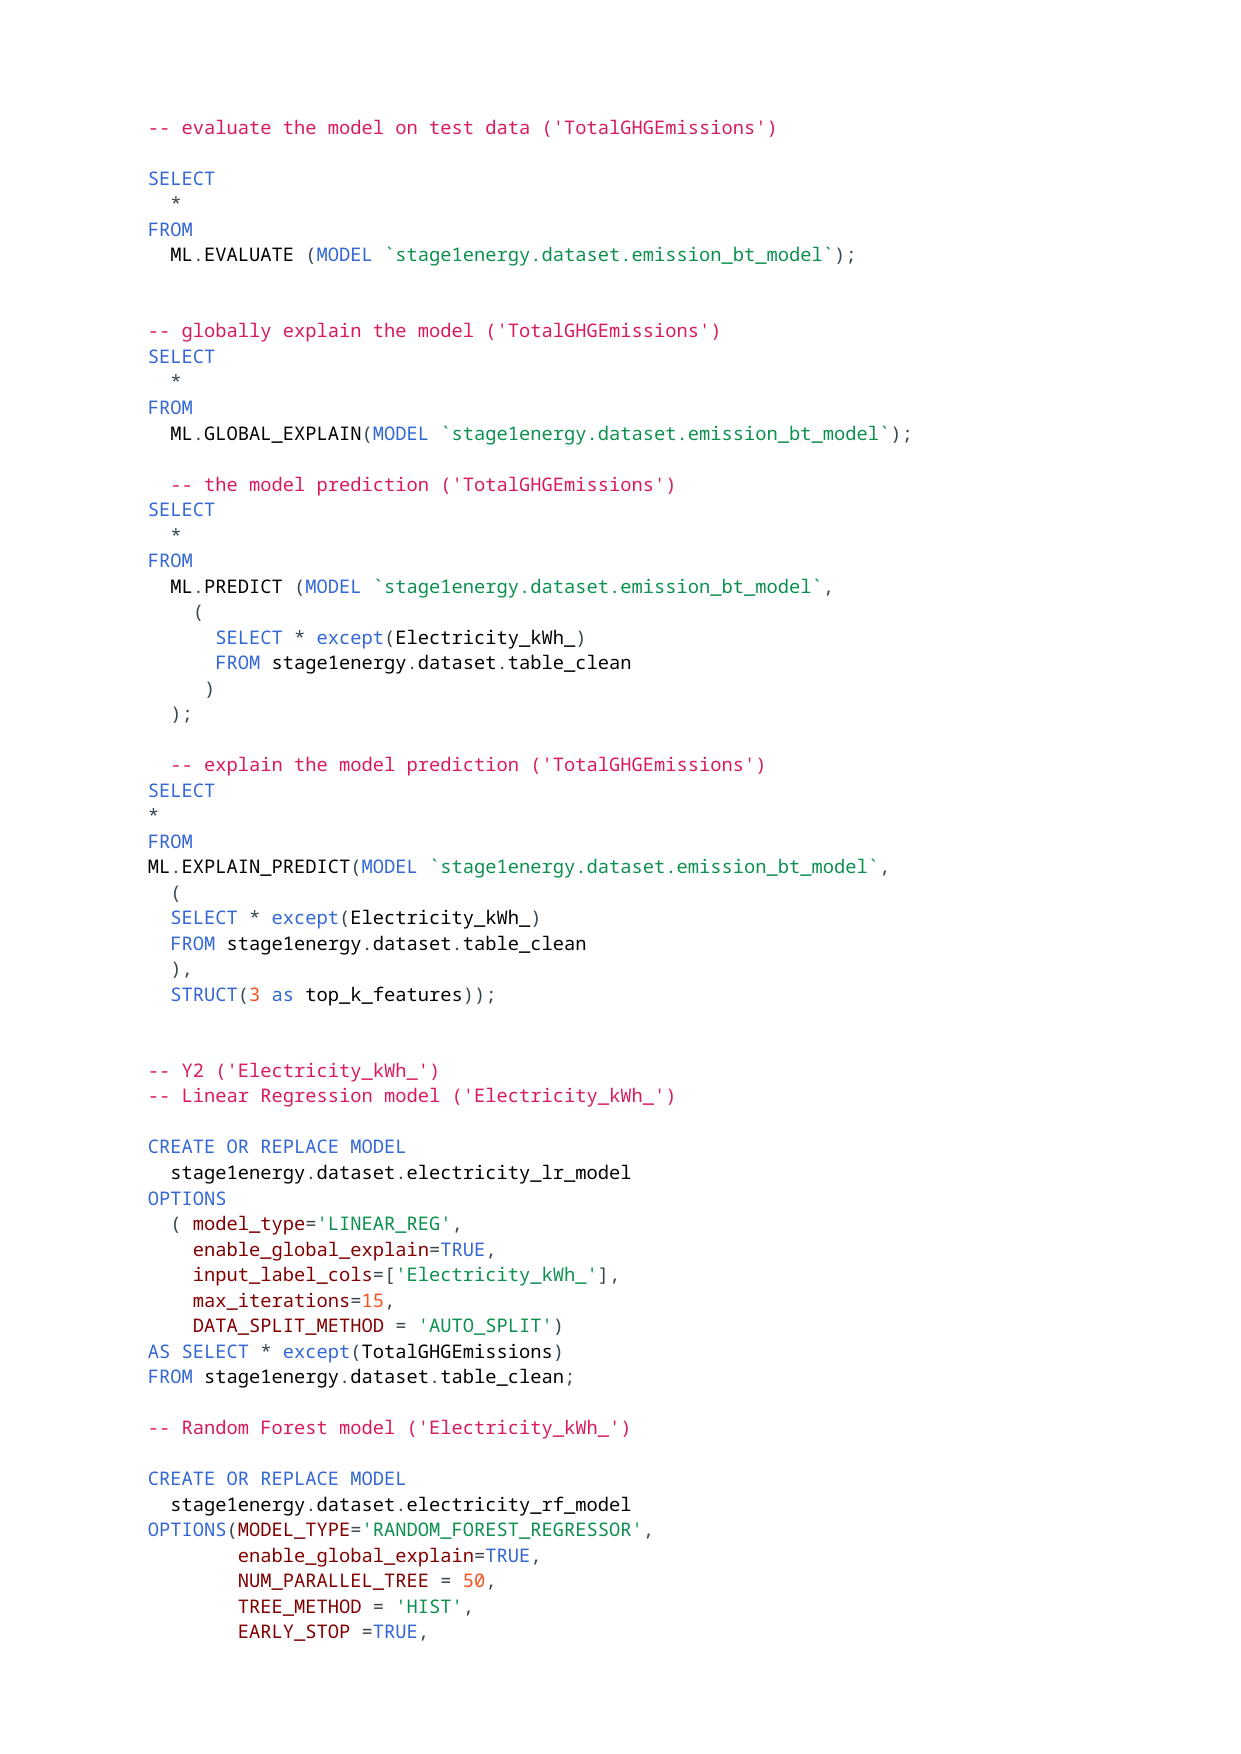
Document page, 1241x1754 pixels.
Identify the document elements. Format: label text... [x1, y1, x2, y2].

text ), [148, 956, 1152, 981]
text stage1energy.dataset.electricity_rf_model [148, 1491, 1152, 1517]
text -- the model prediction ('TotalGHGEmissions') [148, 471, 1152, 496]
text ML.PREDICT (MODEL `stage1energy.dataset.emission_bt_model`, [148, 573, 1152, 598]
text enable_global_explain=TRUE, [148, 1542, 1152, 1568]
text SELECT [148, 777, 1152, 803]
text EARLY_STOP =TRUE, [148, 1619, 1152, 1644]
text TREE_METHOD = 'HIST', [148, 1593, 1152, 1619]
text SELECT * except(Electricity_kWh_) [148, 624, 1152, 649]
text STRUCT(3 as top_k_features)); [148, 981, 1152, 1007]
text ( [148, 879, 1152, 905]
text DATA_SPLIT_METHOD = 'AUTO_SPLIT') [148, 1312, 1152, 1338]
text CREATE OR REPLACE MODEL [148, 1134, 1152, 1159]
text FROM stage1energy.dataset.table_clean [148, 649, 1152, 675]
text NUM_PARALLEL_TREE = 50, [148, 1568, 1152, 1593]
text OPTIONS [148, 1185, 1152, 1210]
text enable_global_explain=TRUE, [148, 1236, 1152, 1261]
text FROM stage1energy.dataset.table_clean; [148, 1363, 1152, 1389]
text ML.GLOBAL_EXPLAIN(MODEL `stage1energy.dataset.emission_bt_model`); [148, 420, 1152, 445]
text -- explain the model prediction ('TotalGHGEmissions') [148, 752, 1152, 777]
text -- Y2 ('Electricity_kWh_') [148, 1057, 1152, 1083]
text * [148, 522, 1152, 547]
text input_label_cols=['Electricity_kWh_'], [148, 1261, 1152, 1287]
text FROM [148, 828, 1152, 854]
text ML.EXPLAIN_PREDICT(MODEL `stage1energy.dataset.emission_bt_model`, [148, 854, 1152, 879]
text FROM [148, 216, 1152, 242]
text -- evaluate the model on test data ('TotalGHGEmissions') [148, 114, 1152, 139]
text AS SELECT * except(TotalGHGEmissions) [148, 1338, 1152, 1363]
text -- globally explain the model ('TotalGHGEmissions') [148, 318, 1152, 343]
text ( model_type='LINEAR_REG', [148, 1210, 1152, 1236]
text ) [148, 675, 1152, 701]
text -- Linear Regression model ('Electricity_kWh_') [148, 1083, 1152, 1108]
text CREATE OR REPLACE MODEL [148, 1466, 1152, 1491]
text * [148, 369, 1152, 394]
text max_iterations=15, [148, 1287, 1152, 1312]
text ); [148, 701, 1152, 726]
text * [148, 803, 1152, 828]
text SELECT * except(Electricity_kWh_) [148, 905, 1152, 930]
text stage1energy.dataset.electricity_lr_model [148, 1159, 1152, 1185]
text SELECT [148, 496, 1152, 522]
text FROM stage1energy.dataset.table_clean [148, 930, 1152, 956]
text -- Random Forest model ('Electricity_kWh_') [148, 1414, 1152, 1440]
text FROM [148, 547, 1152, 573]
text ( [148, 598, 1152, 624]
text FROM [148, 394, 1152, 420]
text ML.EVALUATE (MODEL `stage1energy.dataset.emission_bt_model`); [148, 242, 1152, 267]
text * [148, 191, 1152, 216]
text SELECT [148, 165, 1152, 191]
text OPTIONS(MODEL_TYPE='RANDOM_FOREST_REGRESSOR', [148, 1517, 1152, 1542]
text SELECT [148, 343, 1152, 369]
